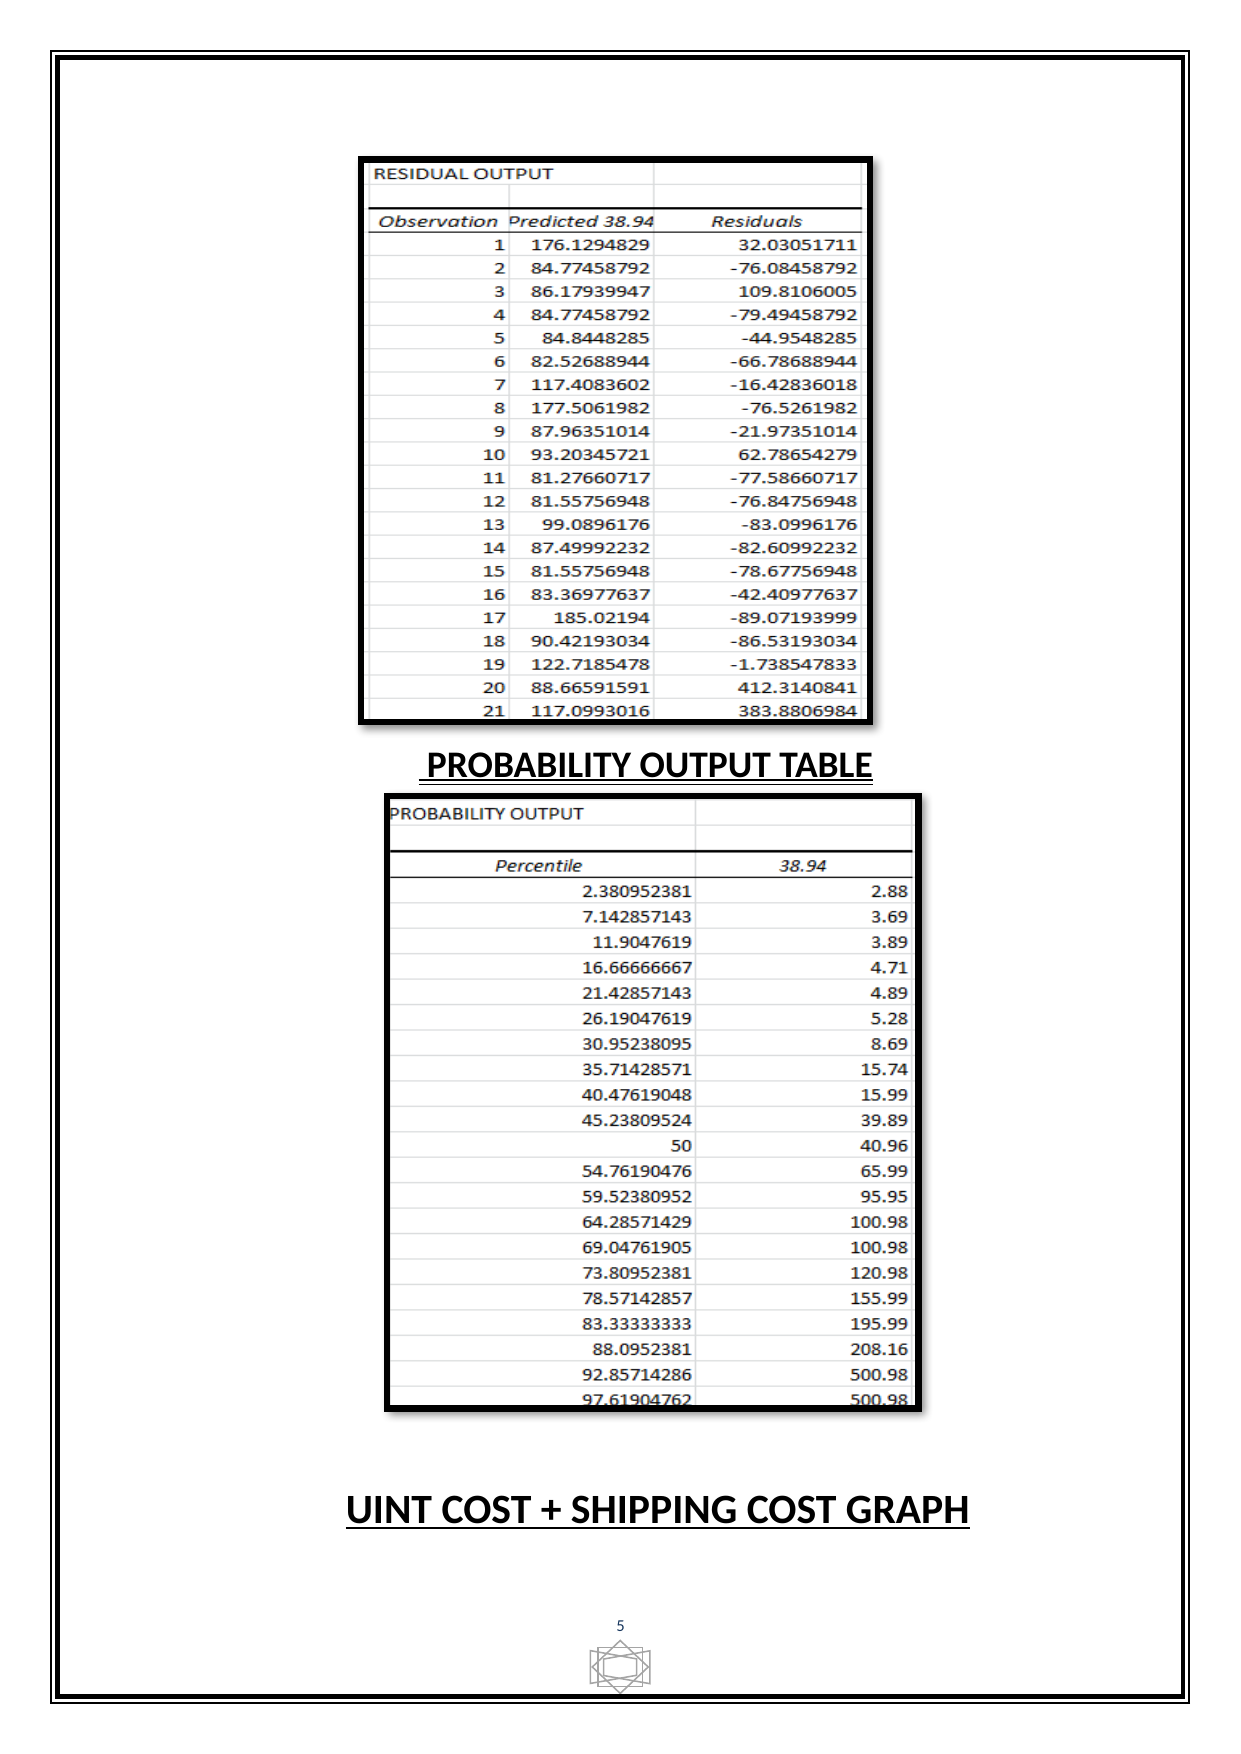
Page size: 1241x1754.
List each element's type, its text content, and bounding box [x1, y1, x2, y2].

picture [390, 799, 915, 1405]
text PROBABILITY OUTPUT TABLE [150, 741, 1090, 787]
picture [364, 163, 867, 719]
list UINT COST + SHIPPING COST GRAPH [225, 1483, 1090, 1534]
